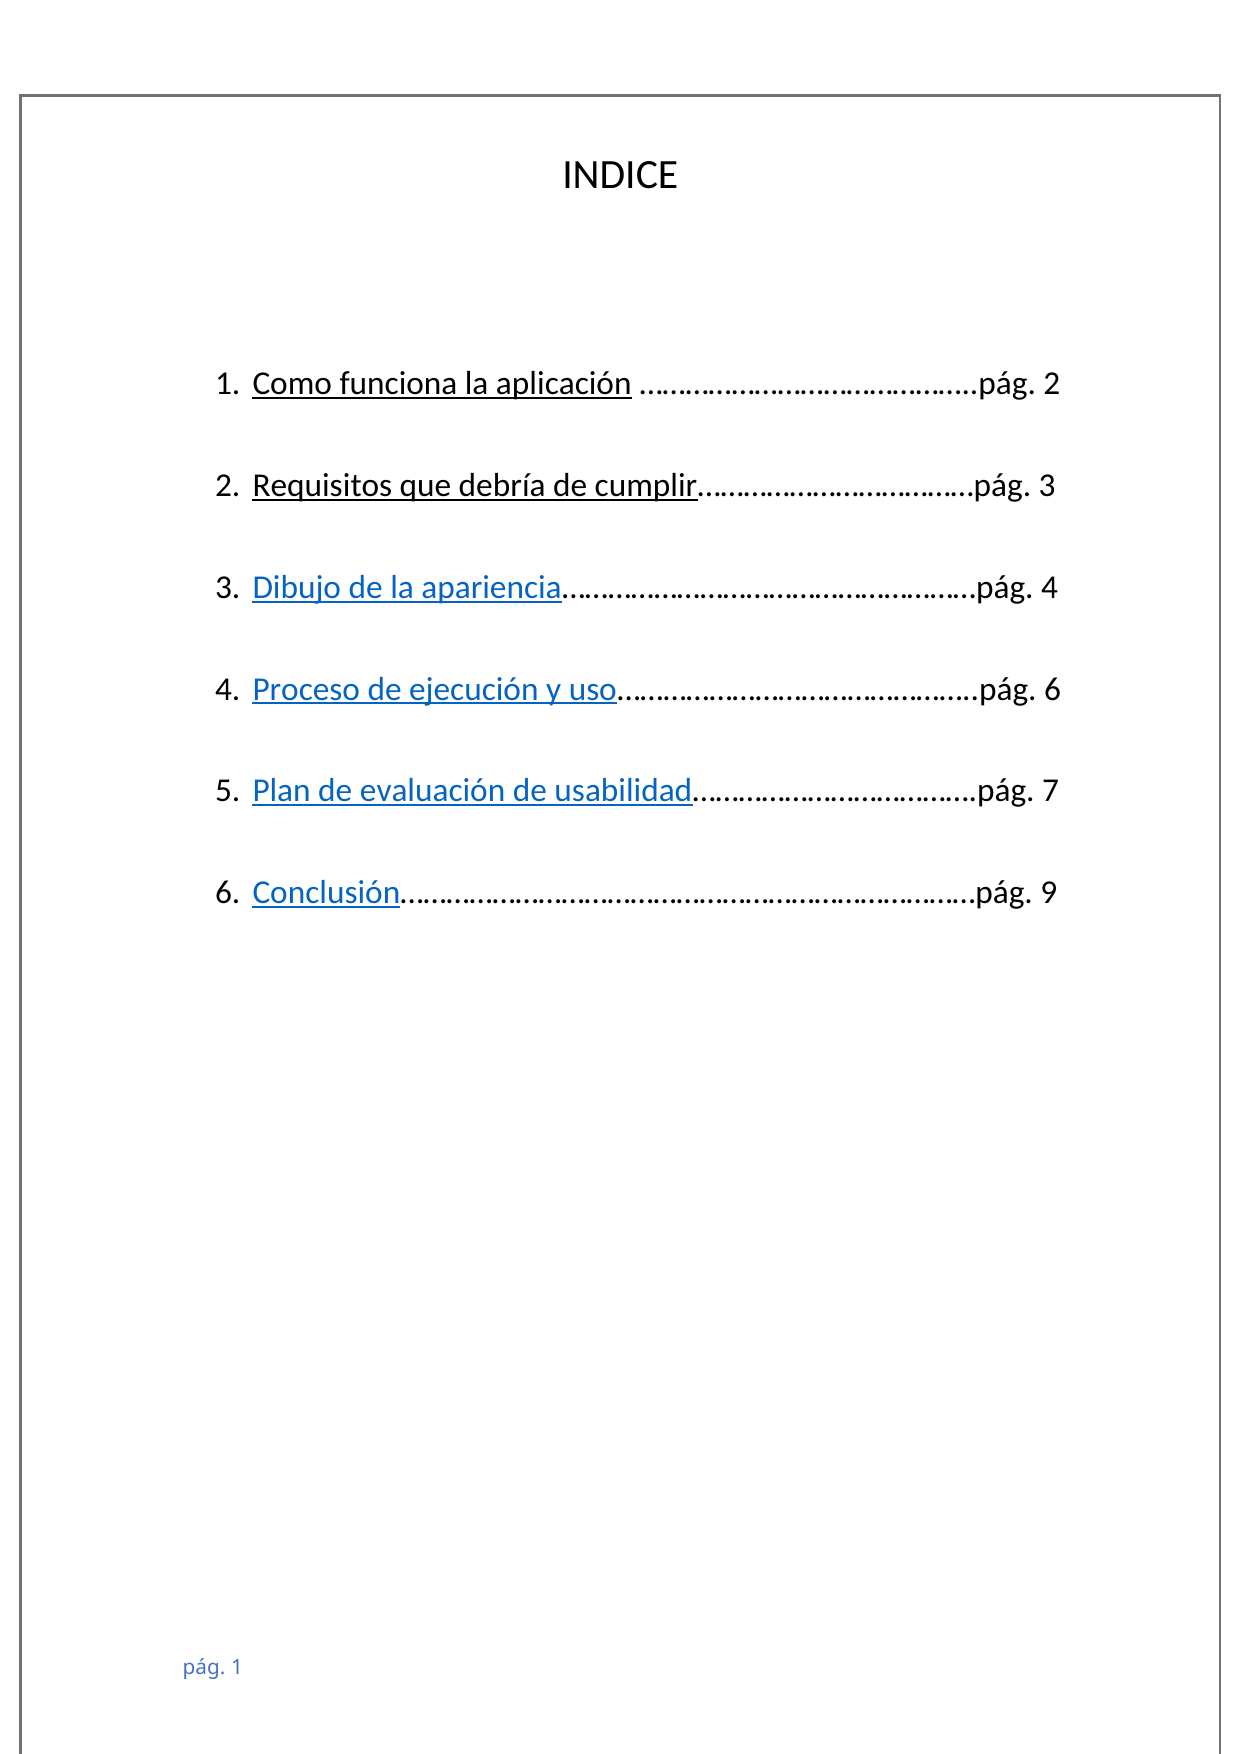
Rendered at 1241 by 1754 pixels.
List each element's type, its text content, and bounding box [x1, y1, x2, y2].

list Dibujo de la apariencia………………………………………………pág. 4 [215, 566, 1063, 607]
text INDICE [177, 148, 1063, 198]
list Conclusión…………………………………………………………………pág. 9 [215, 871, 1063, 912]
list Como funciona la aplicación ……………………………………..pág. 2 [215, 362, 1063, 403]
list Proceso de ejecución y uso………………………………………..pág. 6 [215, 668, 1063, 708]
list Plan de evaluación de usabilidad……………………………….pág. 7 [215, 769, 1063, 810]
list Requisitos que debría de cumplir………………………………pág. 3 [215, 464, 1063, 505]
